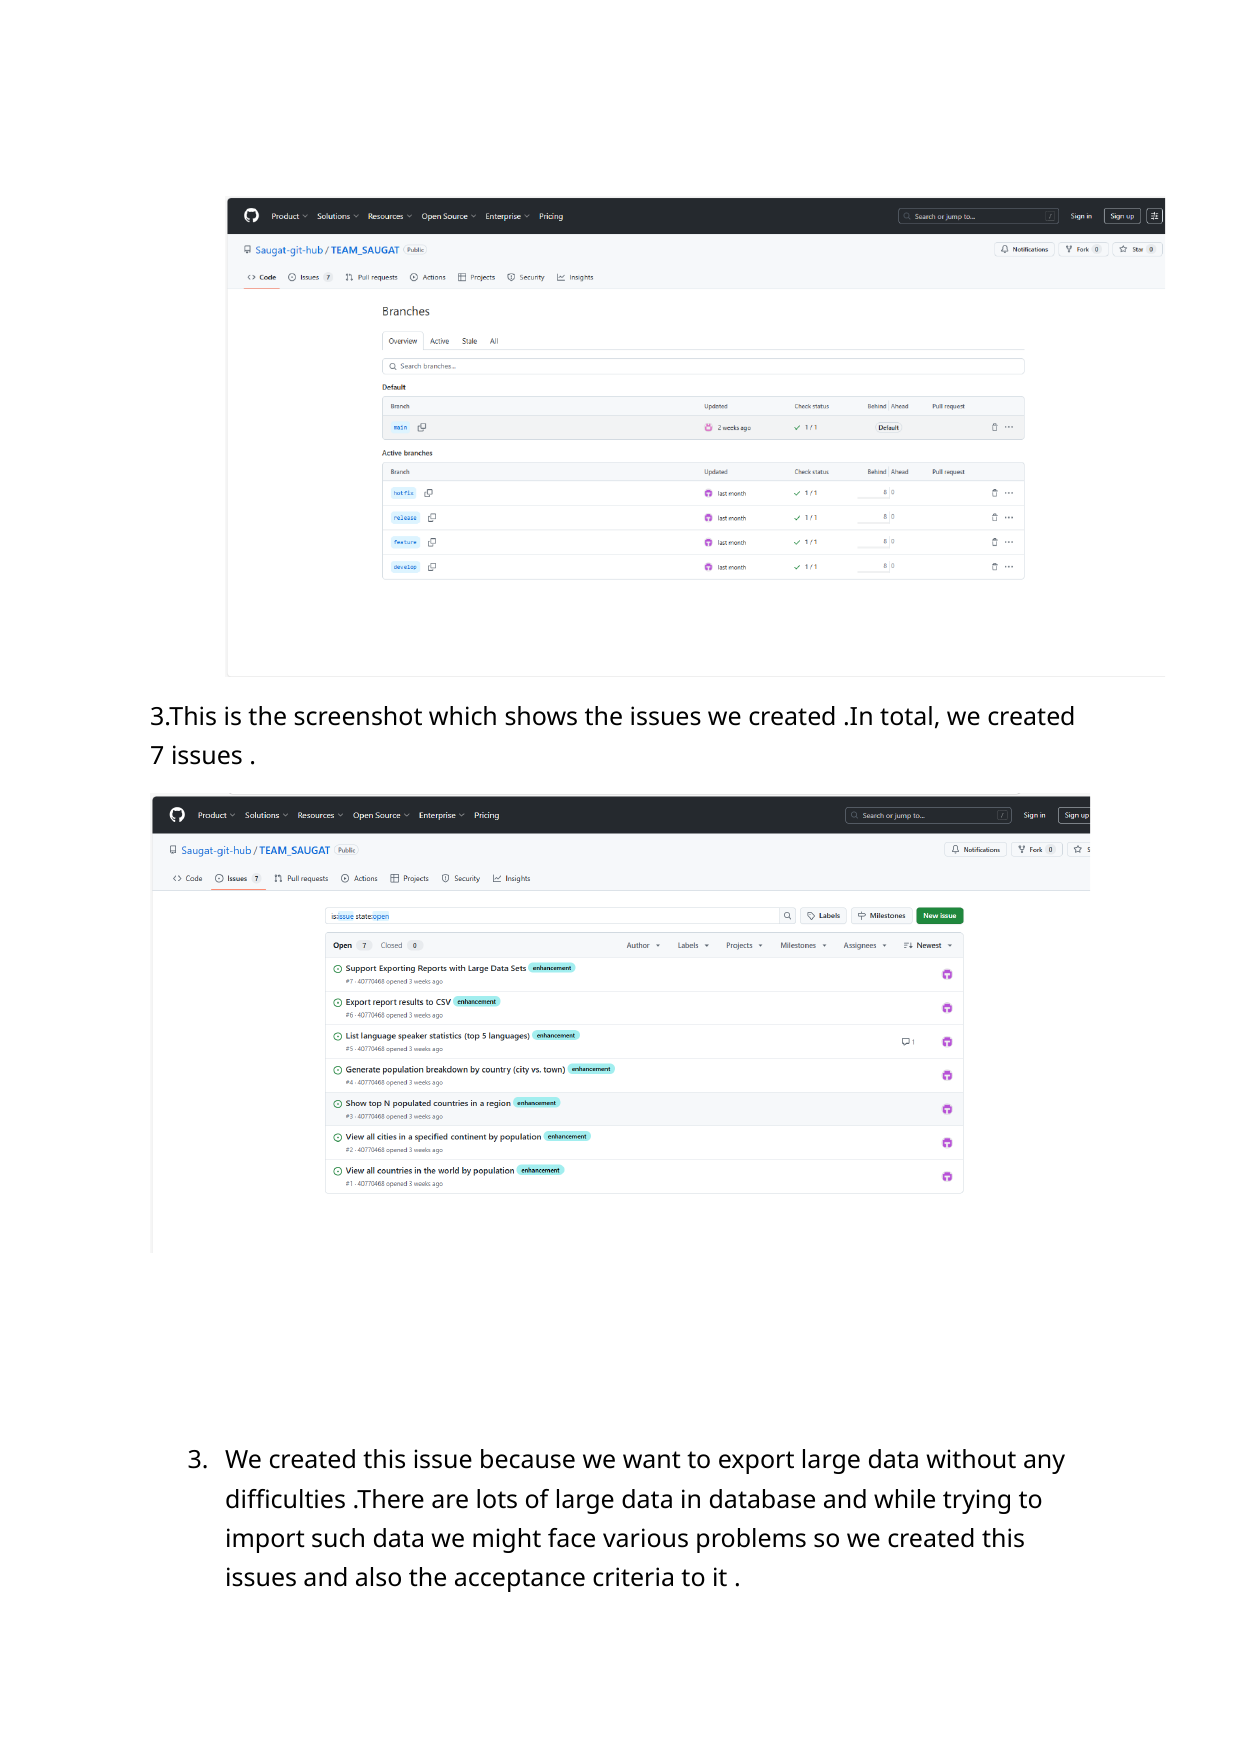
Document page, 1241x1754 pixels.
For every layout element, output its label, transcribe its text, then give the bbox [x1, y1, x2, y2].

text 3.This is the screenshot which shows the issues we created .In total, we created 7 issues . [150, 699, 1090, 772]
picture [225, 196, 1166, 677]
list We created this issue because we want to export large data without any difficulties .There are lots of large data in database and while trying to import such data we might face various problems so we created this issues and also the acceptance criteria to it . [187, 1442, 1090, 1594]
picture [150, 793, 1091, 1253]
